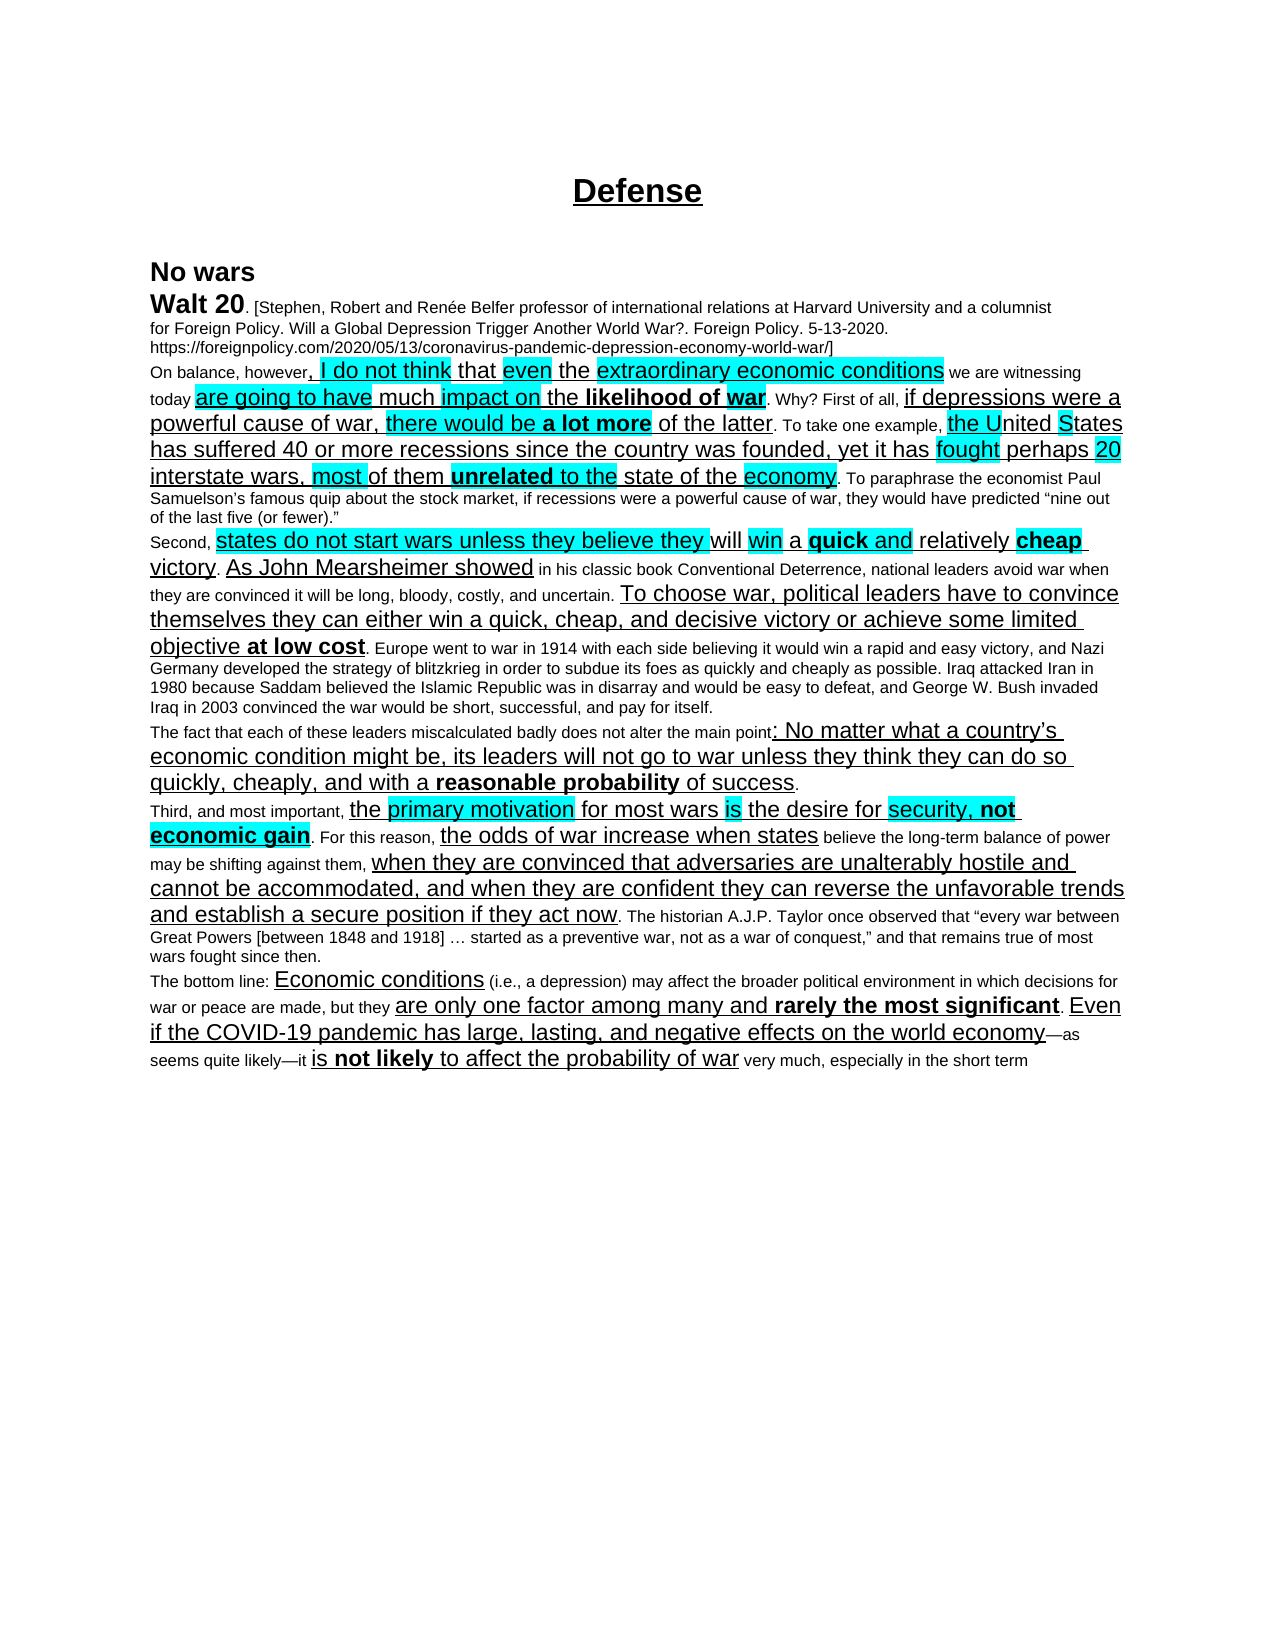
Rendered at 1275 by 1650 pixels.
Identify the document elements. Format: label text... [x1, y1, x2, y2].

text On balance, however, I do not think that even the extraordinary economic conditions we are witnessing today are going to have much impact on the likelihood of war. Why? First of all, if depressions were a powerful cause of war, there would be a lot more of the latter. To take one example, the United States has suffered 40 or more recessions since the country was founded, yet it has fought perhaps 20 interstate wars, most of them unrelated to the state of the economy. To paraphrase the economist Paul Samuelson’s famous quip about the stock market, if recessions were a powerful cause of war, they would have predicted “nine out of the last five (or fewer).” [150, 357, 1125, 527]
text The fact that each of these leaders miscalculated badly does not alter the main point: No matter what a country’s economic condition might be, its leaders will not go to war unless they think they can do so quickly, cheaply, and with a reasonable probability of success. [150, 717, 1125, 796]
subtitle Defense [150, 171, 1125, 209]
text The bottom line: Economic conditions (i.e., a depression) may affect the broader political environment in which decisions for war or peace are made, but they are only one factor among many and rarely the most significant. Even if the COVID-19 pandemic has large, lasting, and negative effects on the world economy—as seems quite likely—it is not likely to affect the probability of war very much, especially in the short term [150, 966, 1125, 1071]
subtitle No wars [150, 256, 1125, 288]
text Third, and most important, the primary motivation for most wars is the desire for security, not economic gain. For this reason, the odds of war increase when states believe the long-term balance of power may be shifting against them, when they are convinced that adversaries are unalterably hostile and cannot be accommodated, and when they are confident they can reverse the unfavorable trends and establish a secure position if they act now. The historian A.J.P. Taylor once observed that “every war between Great Powers [between 1848 and 1918] … started as a preventive war, not as a war of conquest,” and that remains true of most wars fought since then. [150, 899, 1125, 966]
text Third, and most important, the primary motivation for most wars is the desire for security, not economic gain. For this reason, the odds of war increase when states believe the long-term balance of power may be shifting against them, when they are convinced that adversaries are unalterably hostile and cannot be accommodated, and when they are confident they can reverse the unfavorable trends and establish a secure position if they act now. The historian A.J.P. Taylor once observed that “every war between Great Powers [between 1848 and 1918] … started as a preventive war, not as a war of conquest,” and that remains true of most wars fought since then. [150, 796, 1125, 898]
text Walt 20. [Stephen, Robert and Renée Belfer professor of international relations at Harvard University and a columnist for Foreign Policy. Will a Global Depression Trigger Another World War?. Foreign Policy. 5-13-2020. https://foreignpolicy.com/2020/05/13/coronavirus-pandemic-depression-economy-world-war/] [150, 288, 1125, 357]
text Second, states do not start wars unless they believe they will win a quick and relatively cheap victory. As John Mearsheimer showed in his classic book Conventional Deterrence, national leaders avoid war when they are convinced it will be long, bloody, costly, and uncertain. To choose war, political leaders have to convince themselves they can either win a quick, cheap, and decisive victory or achieve some limited objective at low cost. Europe went to war in 1914 with each side believing it would win a rapid and easy victory, and Nazi Germany developed the strategy of blitzkrieg in order to subdue its foes as quickly and cheaply as possible. Iraq attacked Iran in 1980 because Saddam believed the Islamic Republic was in disarray and would be easy to defeat, and George W. Bush invaded Iraq in 2003 convinced the war would be short, successful, and pay for itself. [150, 527, 1125, 717]
